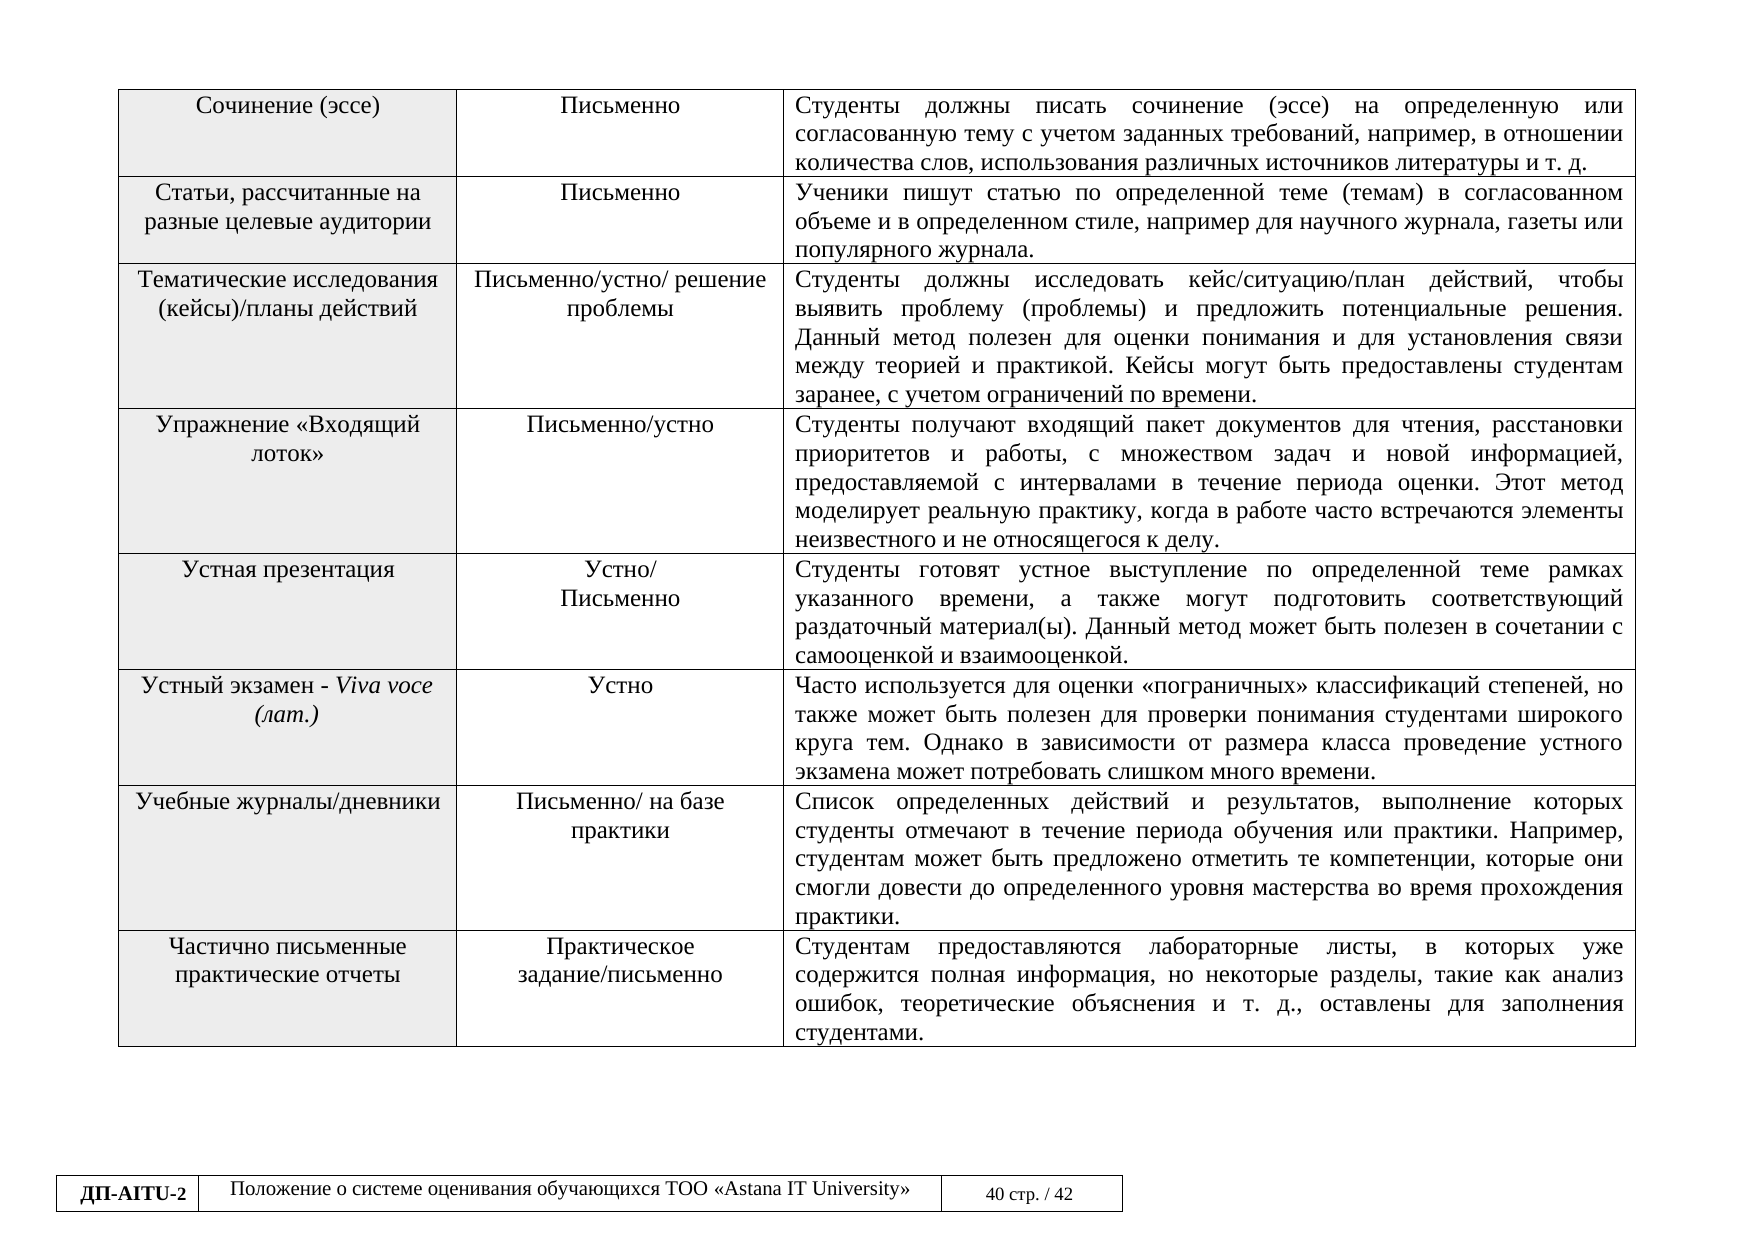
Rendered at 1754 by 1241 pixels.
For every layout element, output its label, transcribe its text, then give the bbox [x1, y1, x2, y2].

table_cell Письменно/ на базе практики [457, 786, 783, 930]
table_cell Тематические исследования (кейсы)/планы действий [119, 264, 456, 408]
table_cell Устный экзамен - Viva voce (лат.) [119, 670, 456, 785]
table_cell Устная презентация [119, 554, 456, 669]
table_cell Студенты получают входящий пакет документов для чтения, расстановки приоритетов и работы, с множеством задач и новой информацией, предоставляемой с интервалами в течение периода оценки. Этот метод моделирует реальную практику, когда в работе часто встречаются элементы неизвестного и не относящегося к делу. [784, 409, 1635, 553]
table_cell Сочинение (эссе) [119, 90, 456, 176]
table_cell Письменно/устно [457, 409, 783, 553]
table_cell Практическое задание/письменно [457, 931, 783, 1046]
table_cell Часто используется для оценки «пограничных» классификаций степеней, но также может быть полезен для проверки понимания студентами широкого круга тем. Однако в зависимости от размера класса проведение устного экзамена может потребовать слишком много времени. [784, 670, 1635, 785]
table_cell Учебные журналы/дневники [119, 786, 456, 930]
table_cell Письменно [457, 177, 783, 263]
table_cell Студентам предоставляются лабораторные листы, в которых уже содержится полная информация, но некоторые разделы, такие как анализ ошибок, теоретические объяснения и т. д., оставлены для заполнения студентами. [784, 931, 1635, 1046]
table_cell Устно [457, 670, 783, 785]
table_cell Частично письменные практические отчеты [119, 931, 456, 1046]
table_cell Упражнение «Входящий лоток» [119, 409, 456, 553]
table_cell Письменно/устно/ решение проблемы [457, 264, 783, 408]
table_cell Письменно [457, 90, 783, 176]
table_cell Студенты должны писать сочинение (эссе) на определенную или согласованную тему с учетом заданных требований, например, в отношении количества слов, использования различных источников литературы и т. д. [784, 90, 1635, 176]
table_cell Список определенных действий и результатов, выполнение которых студенты отмечают в течение периода обучения или практики. Например, студентам может быть предложено отметить те компетенции, которые они смогли довести до определенного уровня мастерства во время прохождения практики. [784, 786, 1635, 930]
table_cell Студенты должны исследовать кейс/ситуацию/план действий, чтобы выявить проблему (проблемы) и предложить потенциальные решения. Данный метод полезен для оценки понимания и для установления связи между теорией и практикой. Кейсы могут быть предоставлены студентам заранее, с учетом ограничений по времени. [784, 264, 1635, 408]
table_cell Ученики пишут статью по определенной теме (темам) в согласованном объеме и в определенном стиле, например для научного журнала, газеты или популярного журнала. [784, 177, 1635, 263]
table_cell Устно/ Письменно [457, 554, 783, 669]
table_cell Студенты готовят устное выступление по определенной теме рамках указанного времени, а также могут подготовить соответствующий раздаточный материал(ы). Данный метод может быть полезен в сочетании с самооценкой и взаимооценкой. [784, 554, 1635, 669]
table_cell Статьи, рассчитанные на разные целевые аудитории [119, 177, 456, 263]
